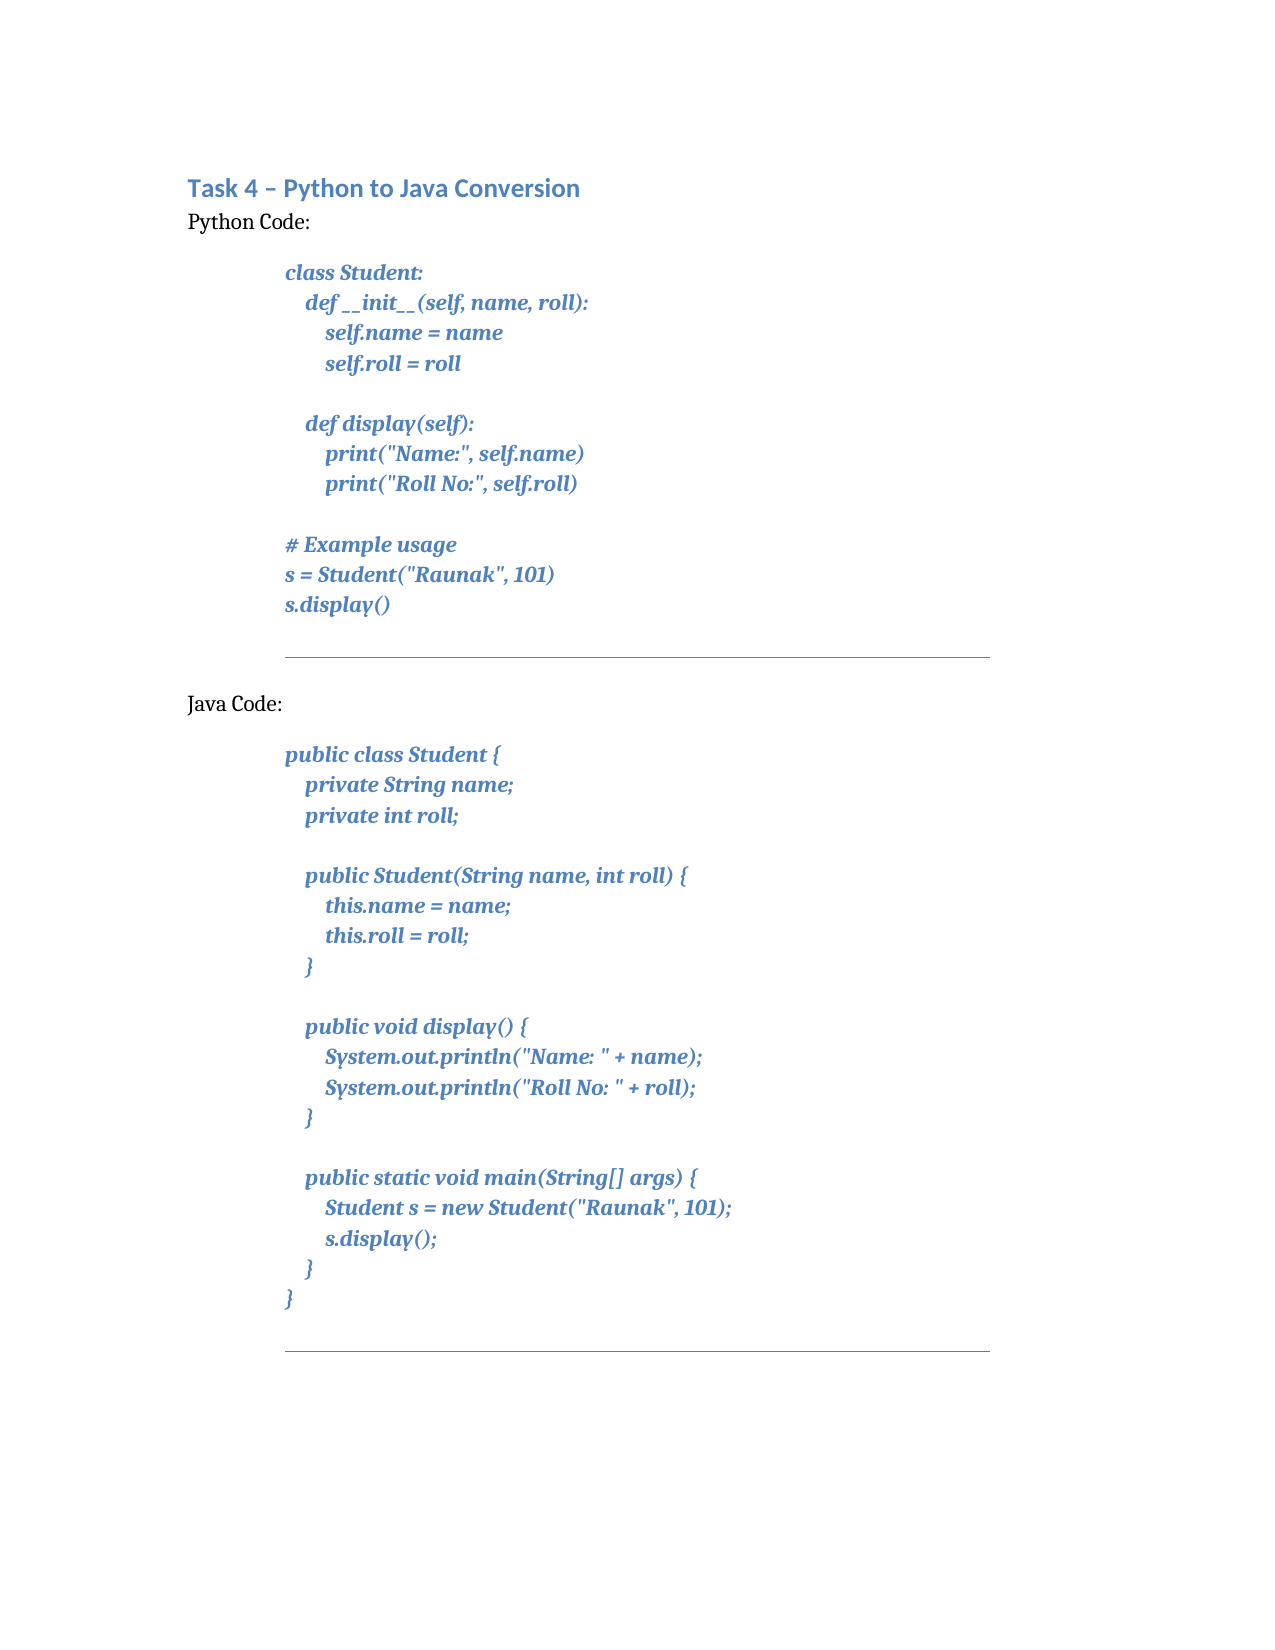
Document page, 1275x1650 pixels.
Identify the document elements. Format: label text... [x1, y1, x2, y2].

text public class Student { private String name; private int roll; public Student(String name, int roll) { this.name = name; this.roll = roll; } public void display() { System.out.println("Name: " + name); System.out.println("Roll No: " + roll); } public static void main(String[] args) { Student s = new Student("Raunak", 101); s.display(); } } [285, 742, 990, 1351]
text class Student: def __init__(self, name, roll): self.name = name self.roll = roll def display(self): print("Name:", self.name) print("Roll No:", self.roll) # Example usage s = Student("Raunak", 101) s.display() [285, 260, 990, 657]
text Python Code: [187, 209, 1087, 235]
subtitle Task 4 – Python to Java Conversion [187, 171, 1087, 204]
text Java Code: [187, 691, 1087, 717]
